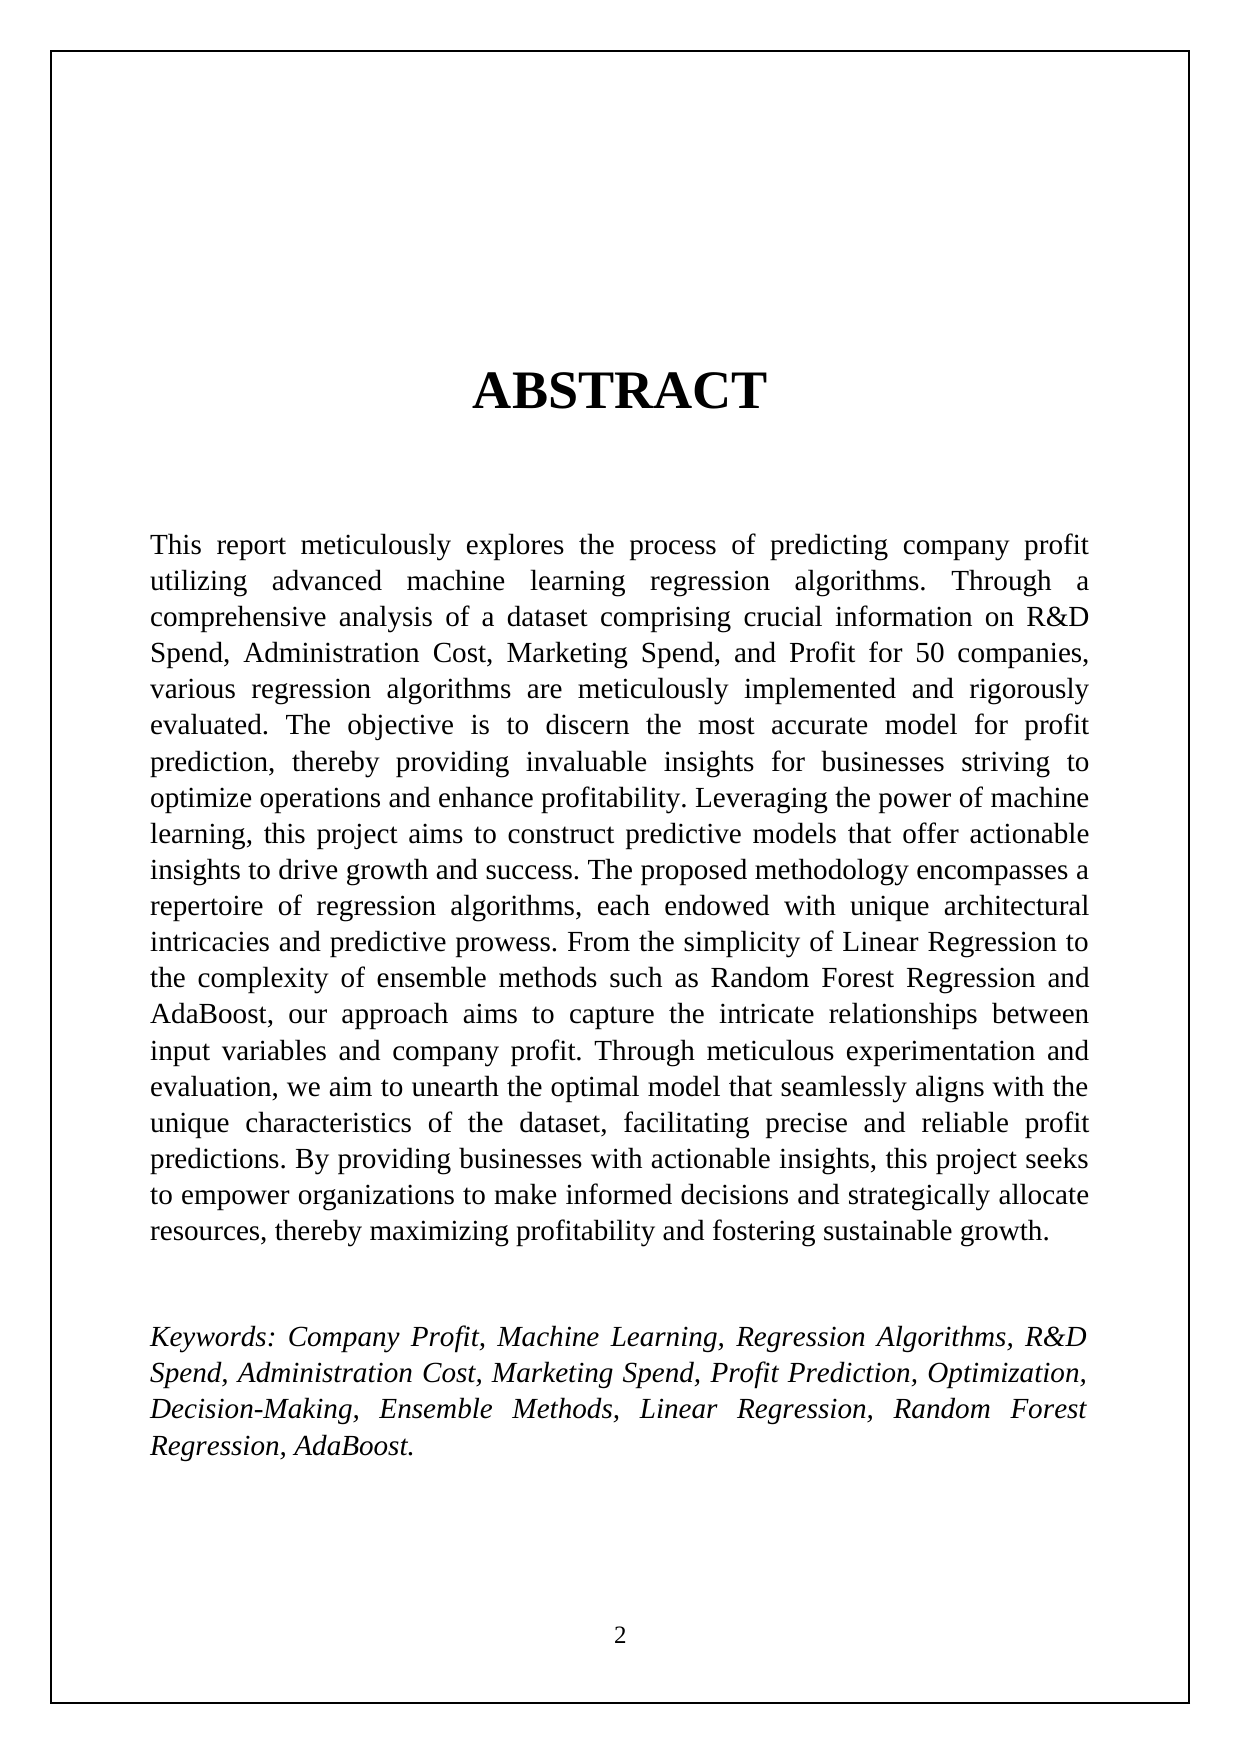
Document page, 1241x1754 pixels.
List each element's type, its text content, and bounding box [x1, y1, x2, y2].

text This report meticulously explores the process of predicting company profit utilizing advanced machine learning regression algorithms. Through a comprehensive analysis of a dataset comprising crucial information on R&D Spend, Administration Cost, Marketing Spend, and Profit for 50 companies, various regression algorithms are meticulously implemented and rigorously evaluated. The objective is to discern the most accurate model for profit prediction, thereby providing invaluable insights for businesses striving to optimize operations and enhance profitability. Leveraging the power of machine learning, this project aims to construct predictive models that offer actionable insights to drive growth and success. The proposed methodology encompasses a repertoire of regression algorithms, each endowed with unique architectural intricacies and predictive prowess. From the simplicity of Linear Regression to the complexity of ensemble methods such as Random Forest Regression and AdaBoost, our approach aims to capture the intricate relationships between input variables and company profit. Through meticulous experimentation and evaluation, we aim to unearth the optimal model that seamlessly aligns with the unique characteristics of the dataset, facilitating precise and reliable profit predictions. By providing businesses with actionable insights, this project seeks to empower organizations to make informed decisions and strategically allocate resources, thereby maximizing profitability and fostering sustainable growth. [150, 527, 1090, 1247]
text ABSTRACT [150, 358, 1090, 420]
text Keywords: Company Profit, Machine Learning, Regression Algorithms, R&D Spend, Administration Cost, Marketing Spend, Profit Prediction, Optimization, Decision-Making, Ensemble Methods, Linear Regression, Random Forest Regression, AdaBoost. [150, 1319, 1090, 1461]
